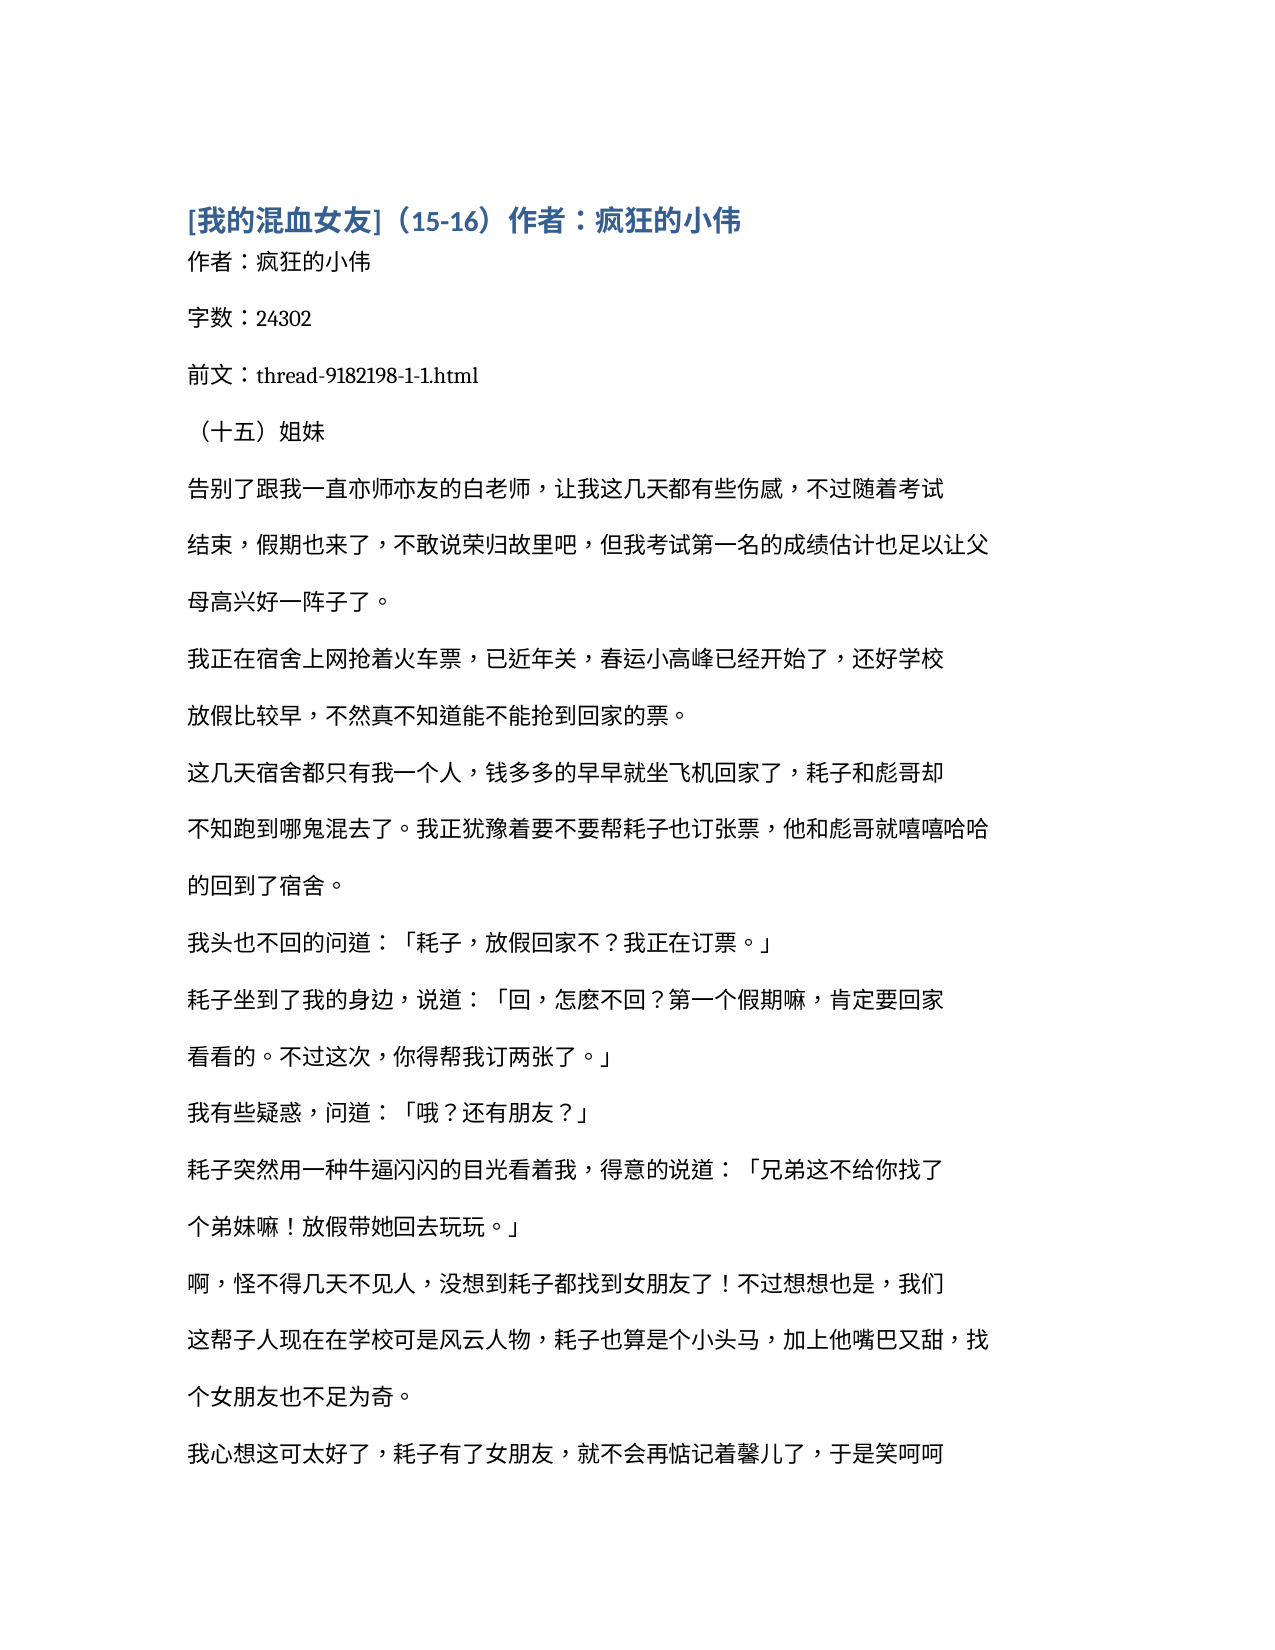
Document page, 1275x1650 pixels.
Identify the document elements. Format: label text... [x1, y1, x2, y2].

text 我心想这可太好了，耗子有了女朋友，就不会再惦记着馨儿了，于是笑呵呵 [187, 1438, 1087, 1469]
text 我正在宿舍上网抢着火车票，已近年关，春运小高峰已经开始了，还好学校 [187, 643, 1087, 674]
text 我头也不回的问道：「耗子，放假回家不？我正在订票。」 [187, 927, 1087, 958]
subtitle [我的混血女友]（15-16）作者：疯狂的小伟 [187, 200, 1087, 240]
text 结束，假期也来了，不敢说荣归故里吧，但我考试第一名的成绩估计也足以让父 [187, 529, 1087, 561]
text 个弟妹嘛！放假带她回去玩玩。」 [187, 1211, 1087, 1242]
text 这帮子人现在在学校可是风云人物，耗子也算是个小头马，加上他嘴巴又甜，找 [187, 1324, 1087, 1356]
text 母高兴好一阵子了。 [187, 586, 1087, 617]
text 看看的。不过这次，你得帮我订两张了。」 [187, 1040, 1087, 1072]
text 啊，怪不得几天不见人，没想到耗子都找到女朋友了！不过想想也是，我们 [187, 1267, 1087, 1299]
text 我有些疑惑，问道：「哦？还有朋友？」 [187, 1097, 1087, 1128]
text 字数：24302 [187, 302, 1087, 334]
text 的回到了宿舍。 [187, 870, 1087, 901]
text 不知跑到哪鬼混去了。我正犹豫着要不要帮耗子也订张票，他和彪哥就嘻嘻哈哈 [187, 813, 1087, 844]
text 这几天宿舍都只有我一个人，钱多多的早早就坐飞机回家了，耗子和彪哥却 [187, 757, 1087, 788]
text 告别了跟我一直亦师亦友的白老师，让我这几天都有些伤感，不过随着考试 [187, 473, 1087, 504]
text 耗子坐到了我的身边，说道：「回，怎麽不回？第一个假期嘛，肯定要回家 [187, 984, 1087, 1015]
text 放假比较早，不然真不知道能不能抢到回家的票。 [187, 700, 1087, 731]
text 作者：疯狂的小伟 [187, 246, 1087, 277]
text 耗子突然用一种牛逼闪闪的目光看着我，得意的说道：「兄弟这不给你找了 [187, 1154, 1087, 1185]
text 前文：thread-9182198-1-1.html [187, 359, 1087, 390]
text 个女朋友也不足为奇。 [187, 1381, 1087, 1412]
text （十五）姐妹 [187, 416, 1087, 447]
